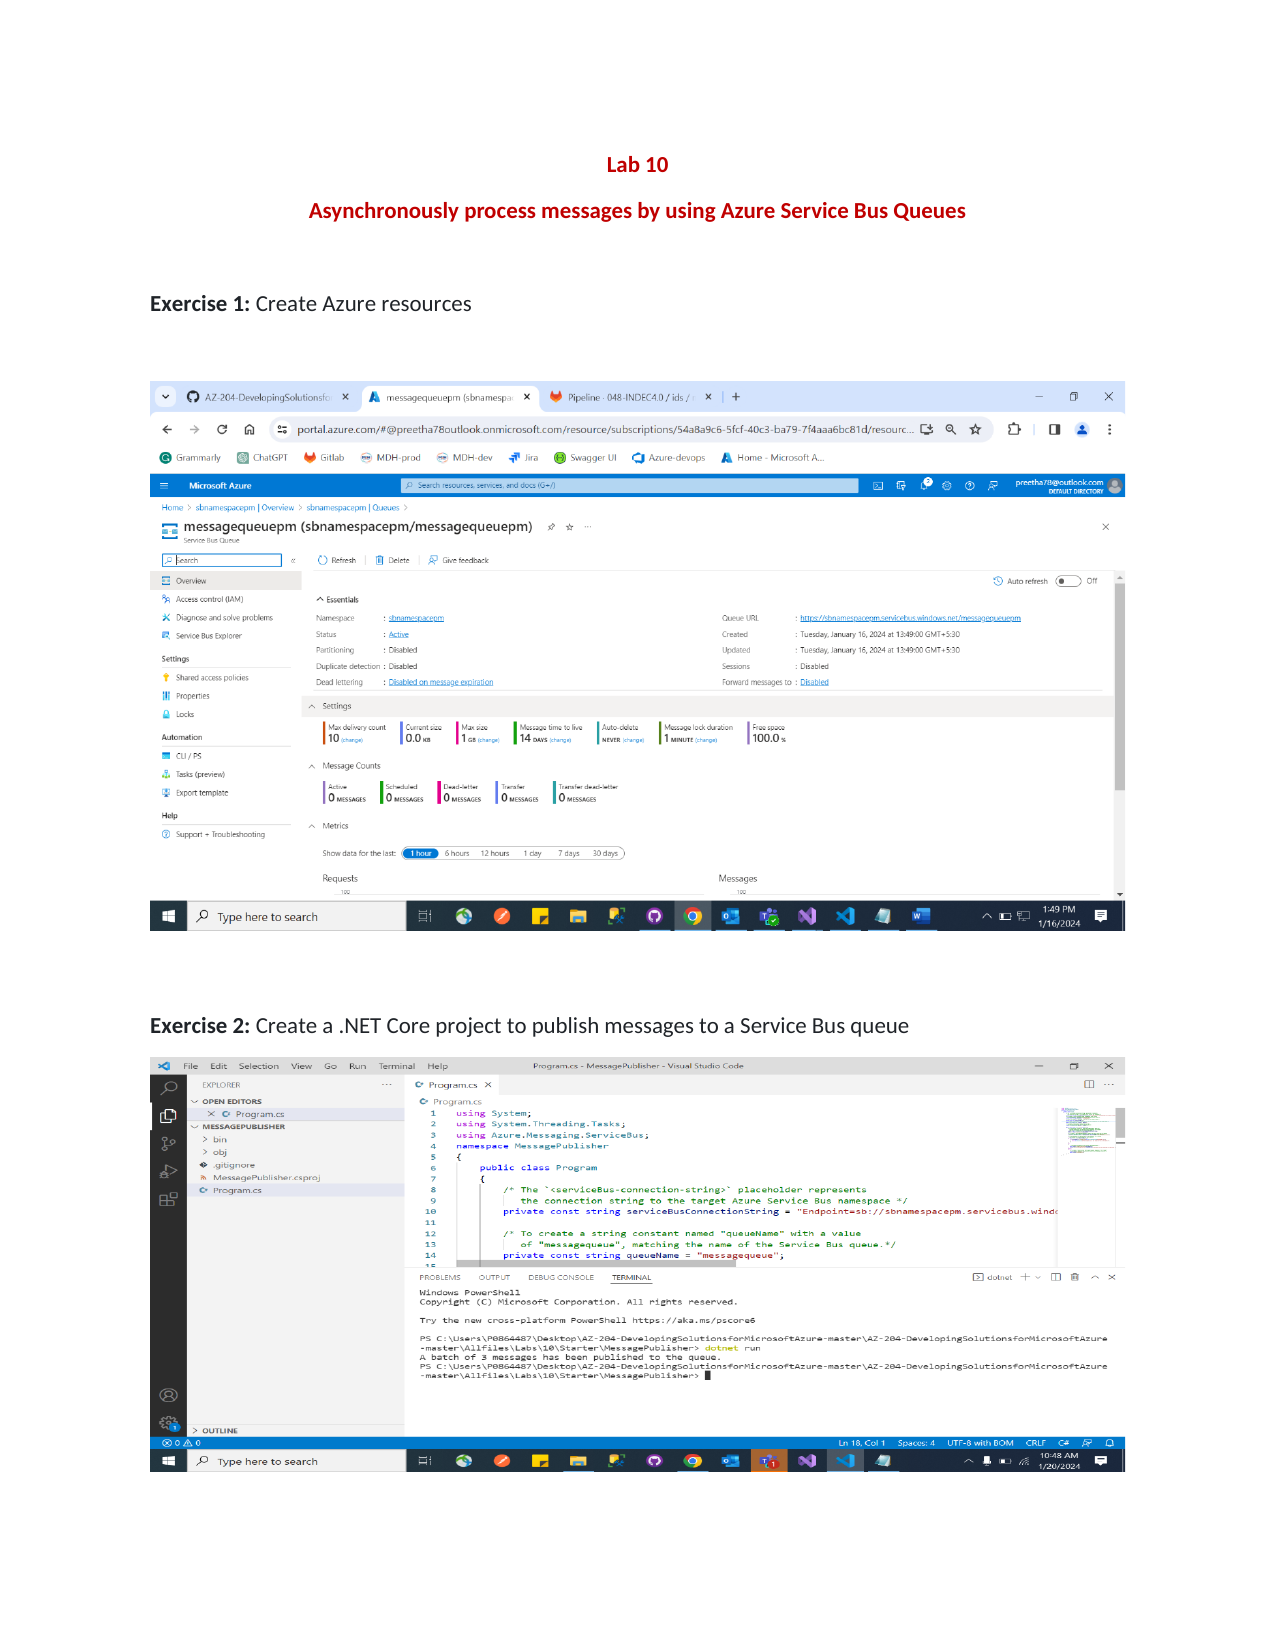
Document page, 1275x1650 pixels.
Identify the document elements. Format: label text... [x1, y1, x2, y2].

text Exercise 2: Create a .NET Core project to publish messages to a Service Bus queue [150, 1011, 1125, 1039]
text Exercise 1: Create Azure resources [150, 289, 1125, 317]
text Lab 10 [150, 150, 1125, 178]
picture [150, 1057, 1125, 1472]
picture [150, 381, 1125, 931]
text Asynchronously process messages by using Azure Service Bus Queues [150, 196, 1125, 224]
